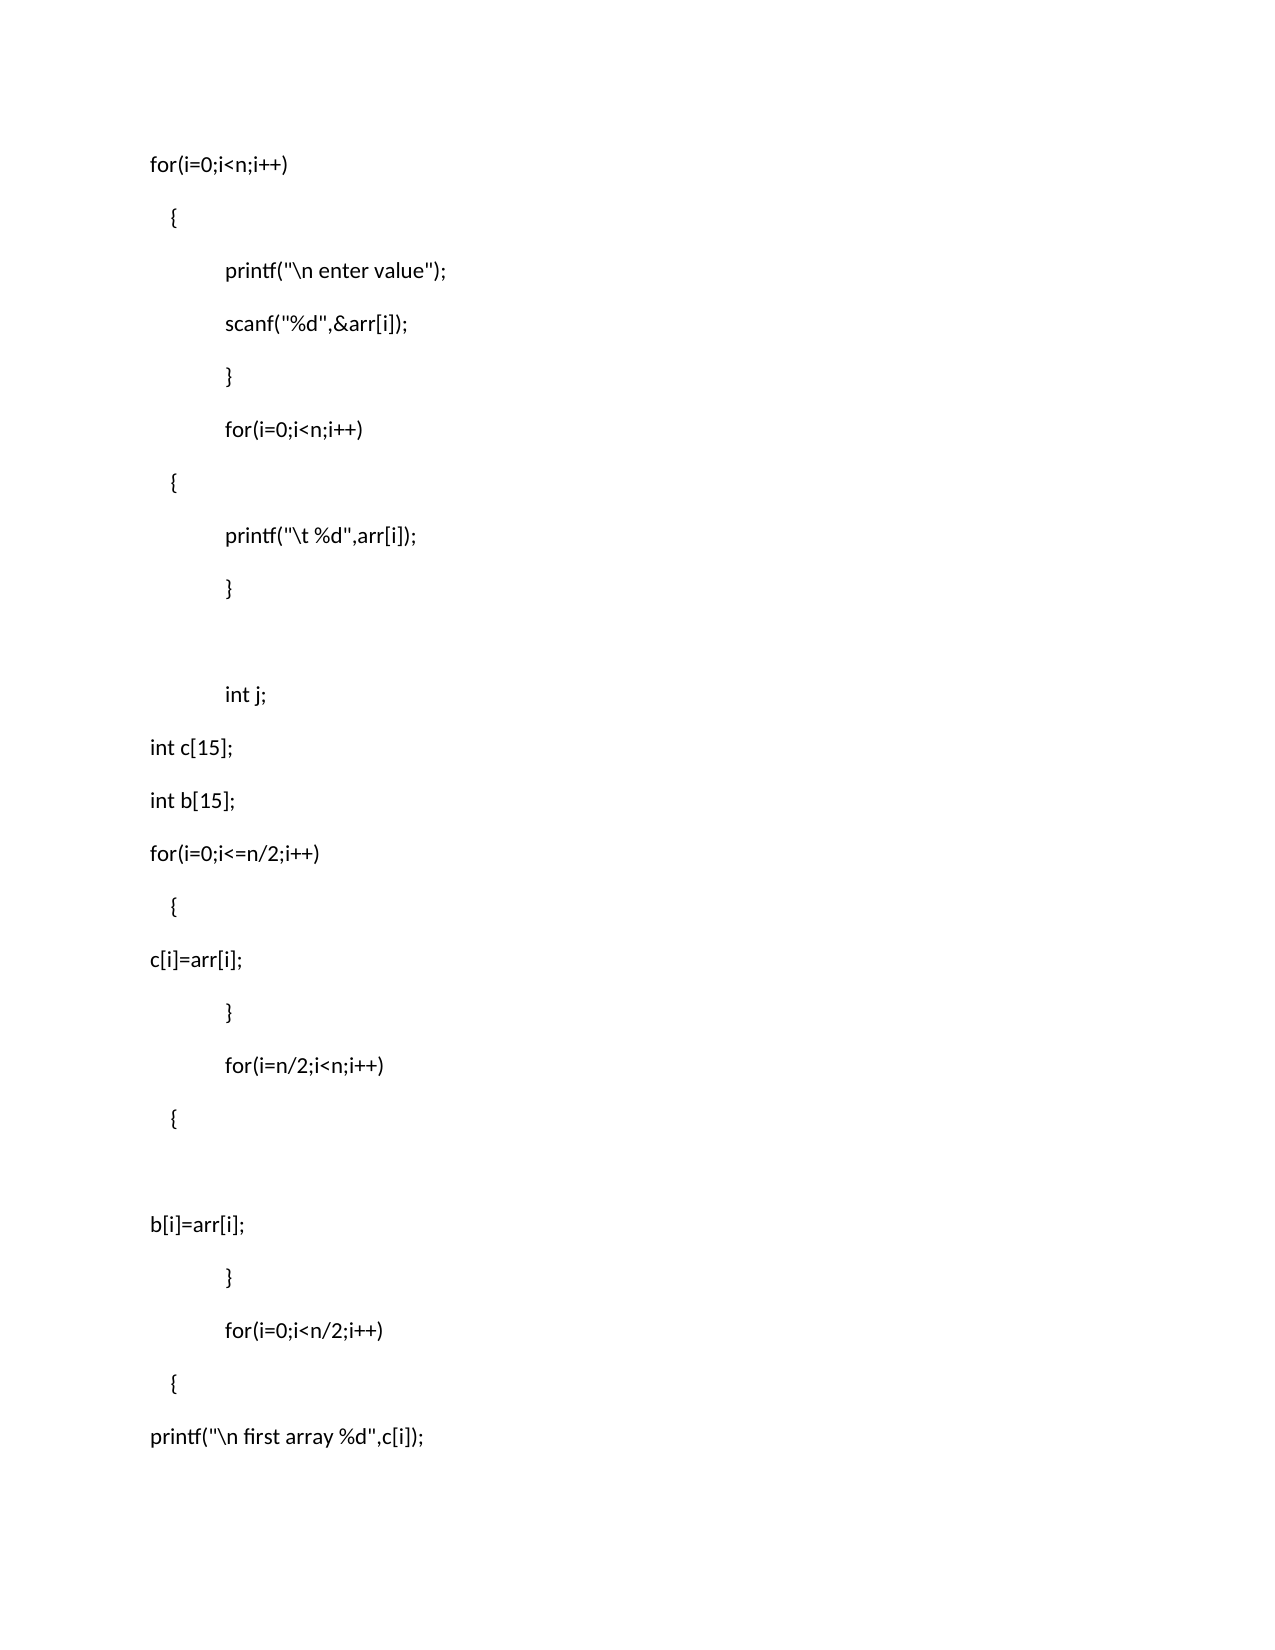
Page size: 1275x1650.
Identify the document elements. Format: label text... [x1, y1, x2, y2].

text scanf("%d",&arr[i]); [150, 309, 1125, 337]
text for(i=0;i<=n/2;i++) [150, 839, 1125, 867]
text for(i=n/2;i<n;i++) [150, 1051, 1125, 1079]
text } [150, 362, 1125, 390]
text int b[15]; [150, 786, 1125, 814]
text printf("\n enter value"); [150, 256, 1125, 284]
text printf("\t %d",arr[i]); [150, 521, 1125, 549]
text for(i=0;i<n/2;i++) [150, 1316, 1125, 1344]
text c[i]=arr[i]; [150, 945, 1125, 973]
text for(i=0;i<n;i++) [150, 150, 1125, 178]
text int c[15]; [150, 733, 1125, 761]
text for(i=0;i<n;i++) [150, 415, 1125, 443]
text int j; [150, 680, 1125, 708]
text { [150, 468, 1125, 496]
text { [150, 1369, 1125, 1397]
text { [150, 203, 1125, 231]
text b[i]=arr[i]; [150, 1210, 1125, 1238]
text { [150, 892, 1125, 920]
text { [150, 1104, 1125, 1132]
text } [150, 574, 1125, 602]
text } [150, 1263, 1125, 1291]
text } [150, 998, 1125, 1026]
text printf("\n first array %d",c[i]); [150, 1422, 1125, 1451]
